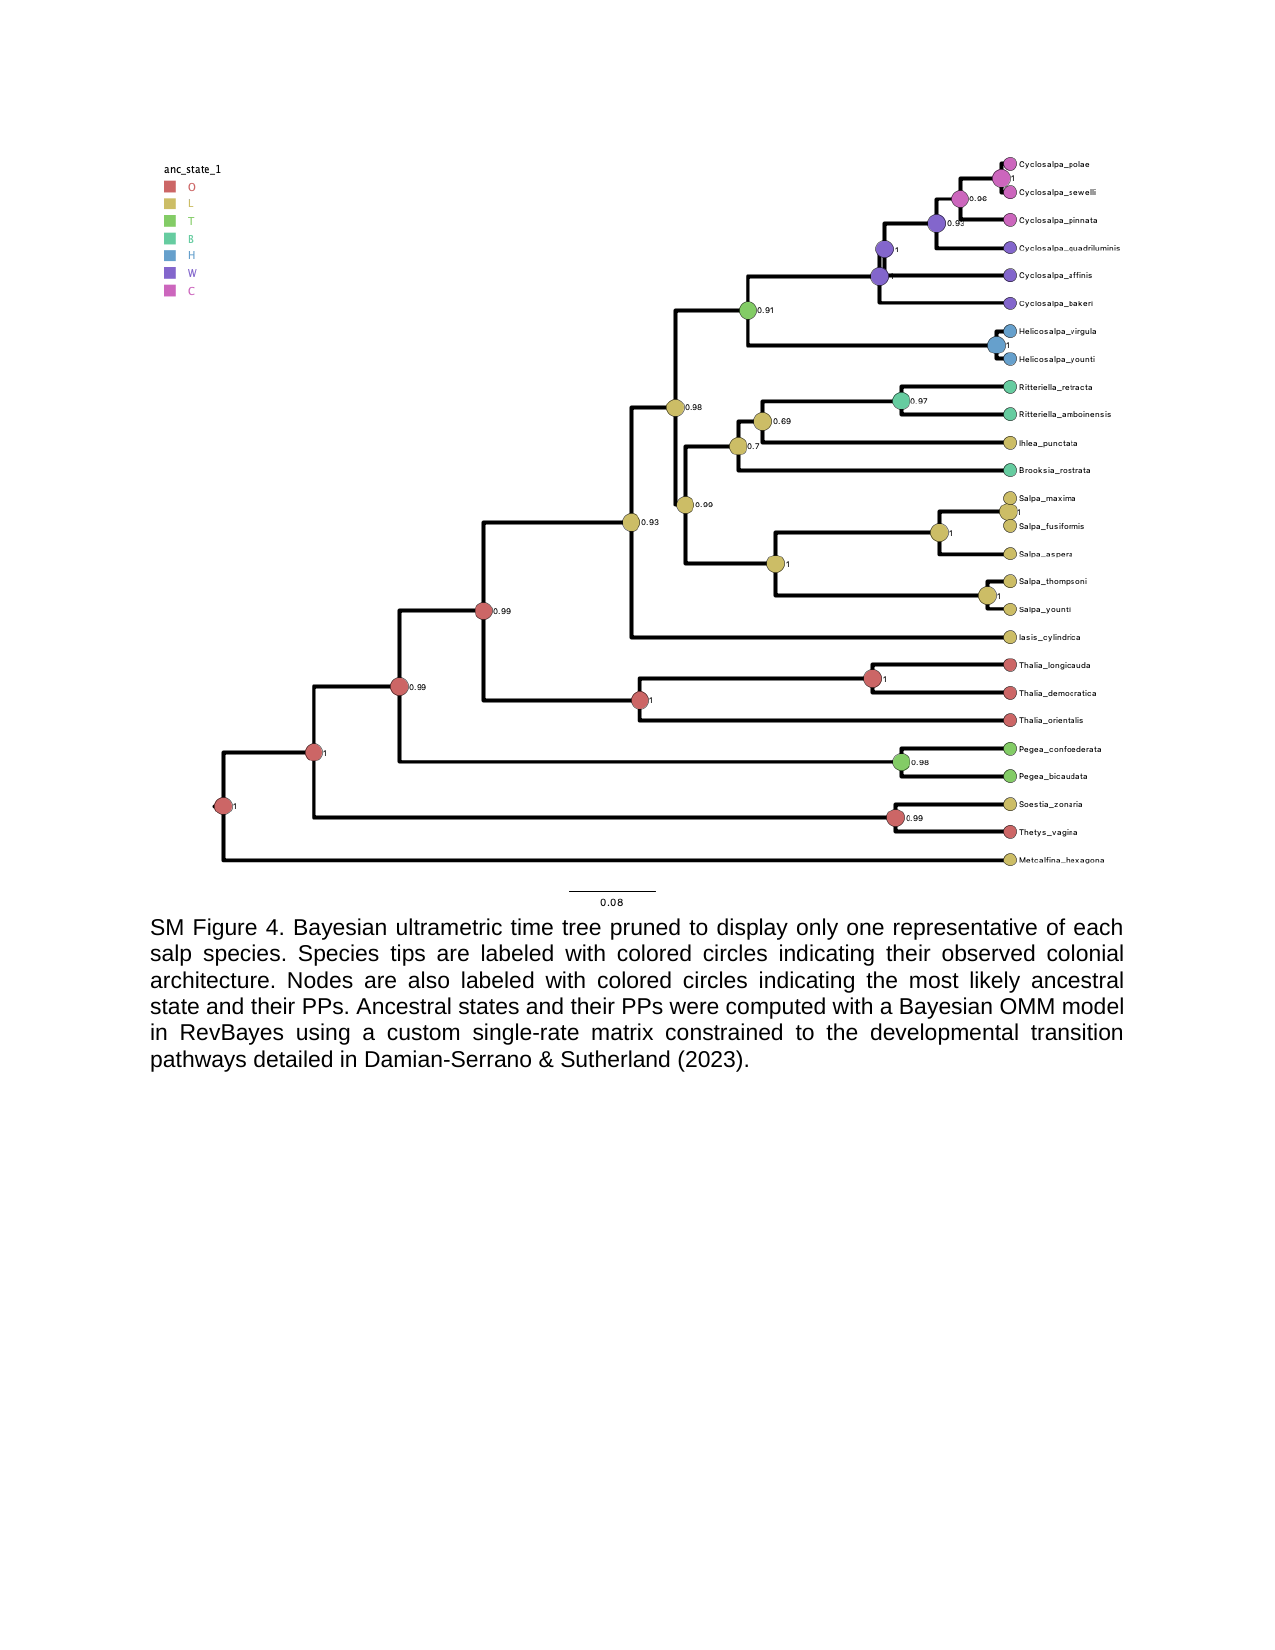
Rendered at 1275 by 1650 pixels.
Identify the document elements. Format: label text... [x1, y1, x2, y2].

picture [150, 150, 1125, 914]
text SM Figure 4. Bayesian ultrametric time tree pruned to display only one representative of each salp species. Species tips are labeled with colored circles indicating their observed colonial architecture. Nodes are also labeled with colored circles indicating the most likely ancestral state and their PPs. Ancestral states and their PPs were computed with a Bayesian OMM model in RevBayes using a custom single-rate matrix constrained to the developmental transition pathways detailed in Damian-Serrano & Sutherland (2023). [150, 914, 1125, 1072]
